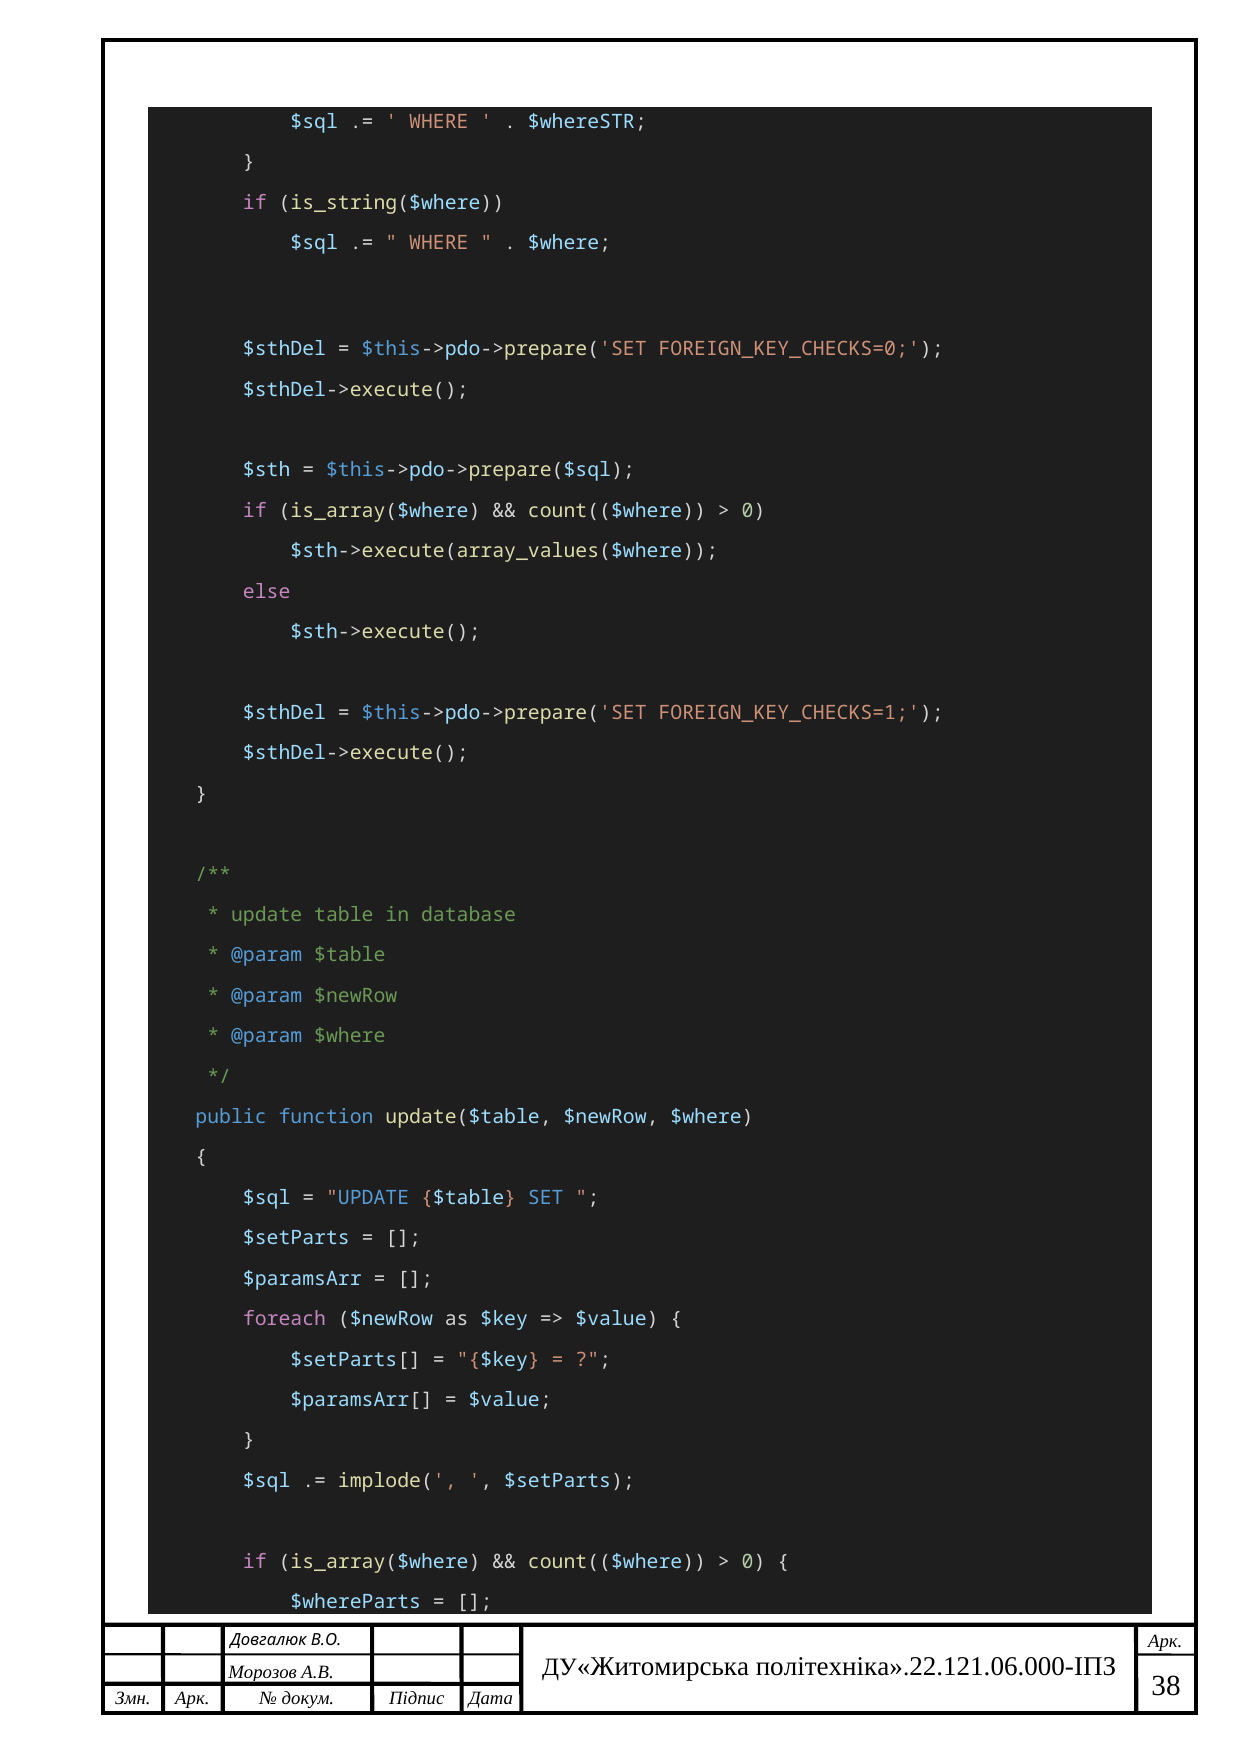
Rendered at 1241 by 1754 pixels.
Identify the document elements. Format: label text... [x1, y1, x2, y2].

text $setParts[] = "{$key} = ?"; [148, 1345, 1152, 1372]
text $sql = "UPDATE {$table} SET "; [148, 1183, 1152, 1210]
text $sthDel->execute(); [148, 738, 1152, 766]
text } [148, 1426, 1152, 1453]
text $sth->execute(); [148, 617, 1152, 644]
text } [148, 779, 1152, 806]
text /** [148, 860, 1152, 887]
text * @param $table [148, 941, 1152, 968]
text * update table in database [148, 900, 1152, 927]
text else [148, 577, 1152, 604]
text * @param $where [148, 1021, 1152, 1048]
text $sthDel->execute(); [148, 375, 1152, 402]
text */ [148, 1062, 1152, 1089]
text $sql .= " WHERE " . $where; [148, 228, 1152, 256]
text if (is_array($where) && count(($where)) > 0) [148, 496, 1152, 523]
text * @param $newRow [148, 981, 1152, 1008]
text if (is_array($where) && count(($where)) > 0) { [148, 1547, 1152, 1574]
text $whereParts = []; [148, 1587, 1152, 1614]
text $sql .= implode(', ', $setParts); [148, 1466, 1152, 1493]
text $sth->execute(array_values($where)); [148, 536, 1152, 563]
text $paramsArr[] = $value; [148, 1385, 1152, 1412]
text { [148, 1143, 1152, 1170]
text $paramsArr = []; [148, 1264, 1152, 1291]
text foreach ($newRow as $key => $value) { [148, 1304, 1152, 1331]
text if (is_string($where)) [148, 188, 1152, 215]
text $sth = $this->pdo->prepare($sql); [148, 456, 1152, 483]
text public function update($table, $newRow, $where) [148, 1102, 1152, 1129]
text $setParts = []; [148, 1223, 1152, 1251]
text $sthDel = $this->pdo->prepare('SET FOREIGN_KEY_CHECKS=0;'); [148, 334, 1152, 361]
text } [148, 148, 1152, 175]
text $sql .= ' WHERE ' . $whereSTR; [148, 107, 1152, 134]
text $sthDel = $this->pdo->prepare('SET FOREIGN_KEY_CHECKS=1;'); [148, 698, 1152, 725]
